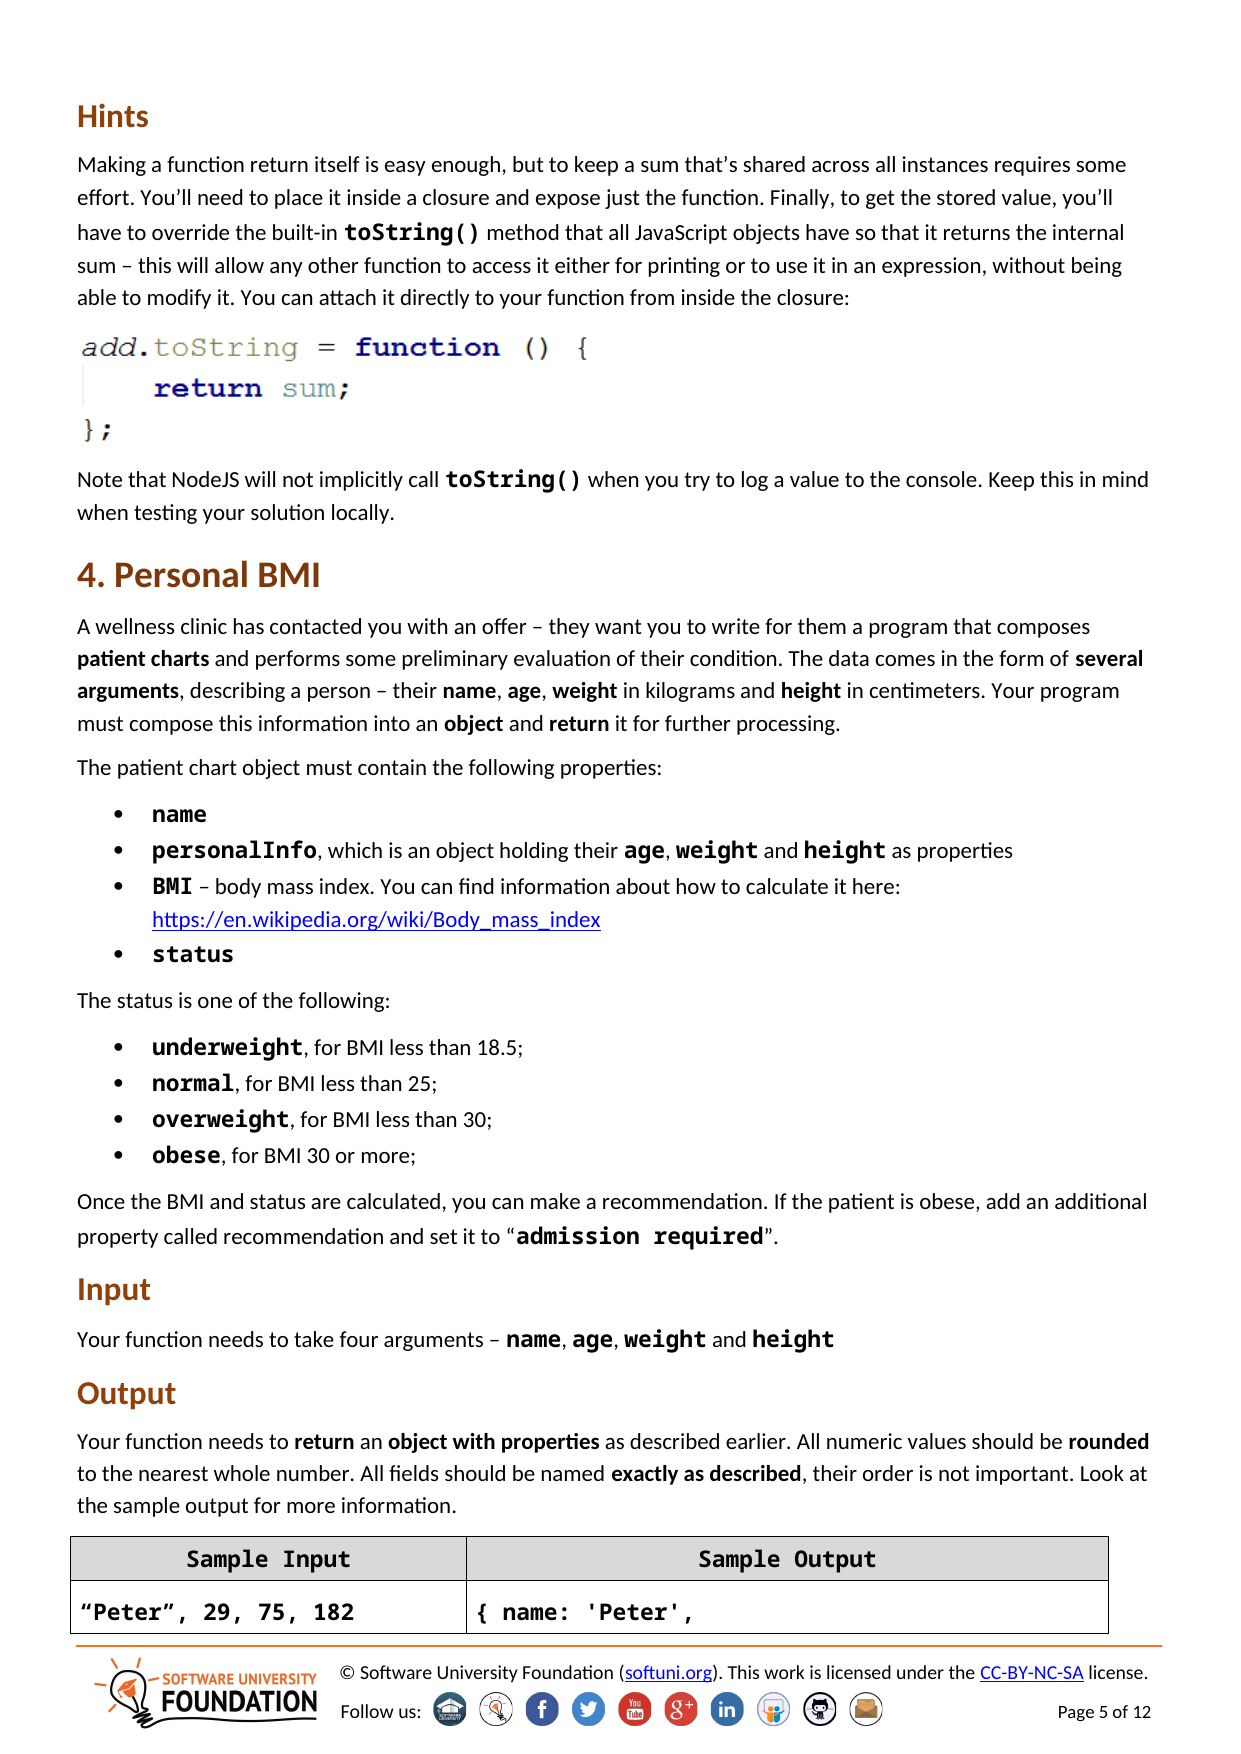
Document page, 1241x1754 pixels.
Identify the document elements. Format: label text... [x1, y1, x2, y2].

list normal, for BMI less than 25; [114, 1067, 1163, 1098]
list obese, for BMI 30 or more; [114, 1139, 1163, 1170]
picture [76, 327, 597, 447]
list name [114, 798, 1163, 829]
list overweight, for BMI less than 30; [114, 1103, 1163, 1134]
text A wellness clinic has contacted you with an offer – they want you to write for them a program that composes patient charts and performs some preliminary evaluation of their condition. The data comes in the form of several arguments, describing a person – their name, age, weight in kilograms and height in centimeters. Your program must compose this information into an object and return it for further processing. [77, 612, 1163, 737]
list underweight, for BMI less than 18.5; [114, 1031, 1163, 1062]
text The patient chart object must contain the following properties: [77, 753, 1163, 782]
picture [479, 1692, 513, 1726]
table_header Sample Output [467, 1537, 1108, 1580]
picture [572, 1692, 605, 1726]
subtitle Hints [77, 95, 1163, 136]
text Note that NodeJS will not implicitly call toString() when you try to log a value to the console. Keep this in mind when testing your solution locally. [77, 463, 1163, 526]
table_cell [71, 1581, 466, 1633]
text Once the BMI and status are calculated, you can make a recommendation. If the patient is obese, add an additional property called recommendation and set it to “admission required”. [77, 1187, 1163, 1251]
text The status is one of the following: [77, 986, 1163, 1014]
picture [433, 1692, 467, 1726]
picture [618, 1692, 652, 1726]
list BMI – body mass index. You can find information about how to calculate it here: https://en.wikipedia.org/wiki/Body_mass_index [114, 870, 1163, 933]
picture [664, 1692, 698, 1726]
picture [803, 1692, 837, 1726]
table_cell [467, 1581, 1108, 1633]
picture [525, 1692, 559, 1726]
picture [849, 1692, 883, 1726]
text Your function needs to take four arguments – name, age, weight and height [77, 1323, 1163, 1354]
text Your function needs to return an object with properties as described earlier. All numeric values should be rounded to the nearest whole number. All fields should be named exactly as described, their order is not important. Look at the sample output for more information. [77, 1427, 1163, 1519]
picture [93, 1656, 317, 1729]
list status [114, 938, 1163, 969]
picture [757, 1692, 790, 1726]
subtitle Personal BMI [77, 551, 1163, 597]
text Making a function return itself is easy enough, but to keep a sum that’s shared across all instances requires some effort. You’ll need to place it inside a closure and expose just the function. Finally, to get the stored value, you’ll have to override the built-in toString() method that all JavaScript objects have so that it returns the internal sum – this will allow any other function to access it either for printing or to use it in an expression, without being able to modify it. You can attach it directly to your function from inside the closure: [77, 151, 1163, 311]
list personalInfo, which is an object holding their age, weight and height as properties [114, 834, 1163, 865]
subtitle Input [77, 1268, 1163, 1309]
picture [710, 1692, 744, 1726]
subtitle Output [77, 1372, 1163, 1412]
table_header Sample Input [71, 1537, 466, 1580]
